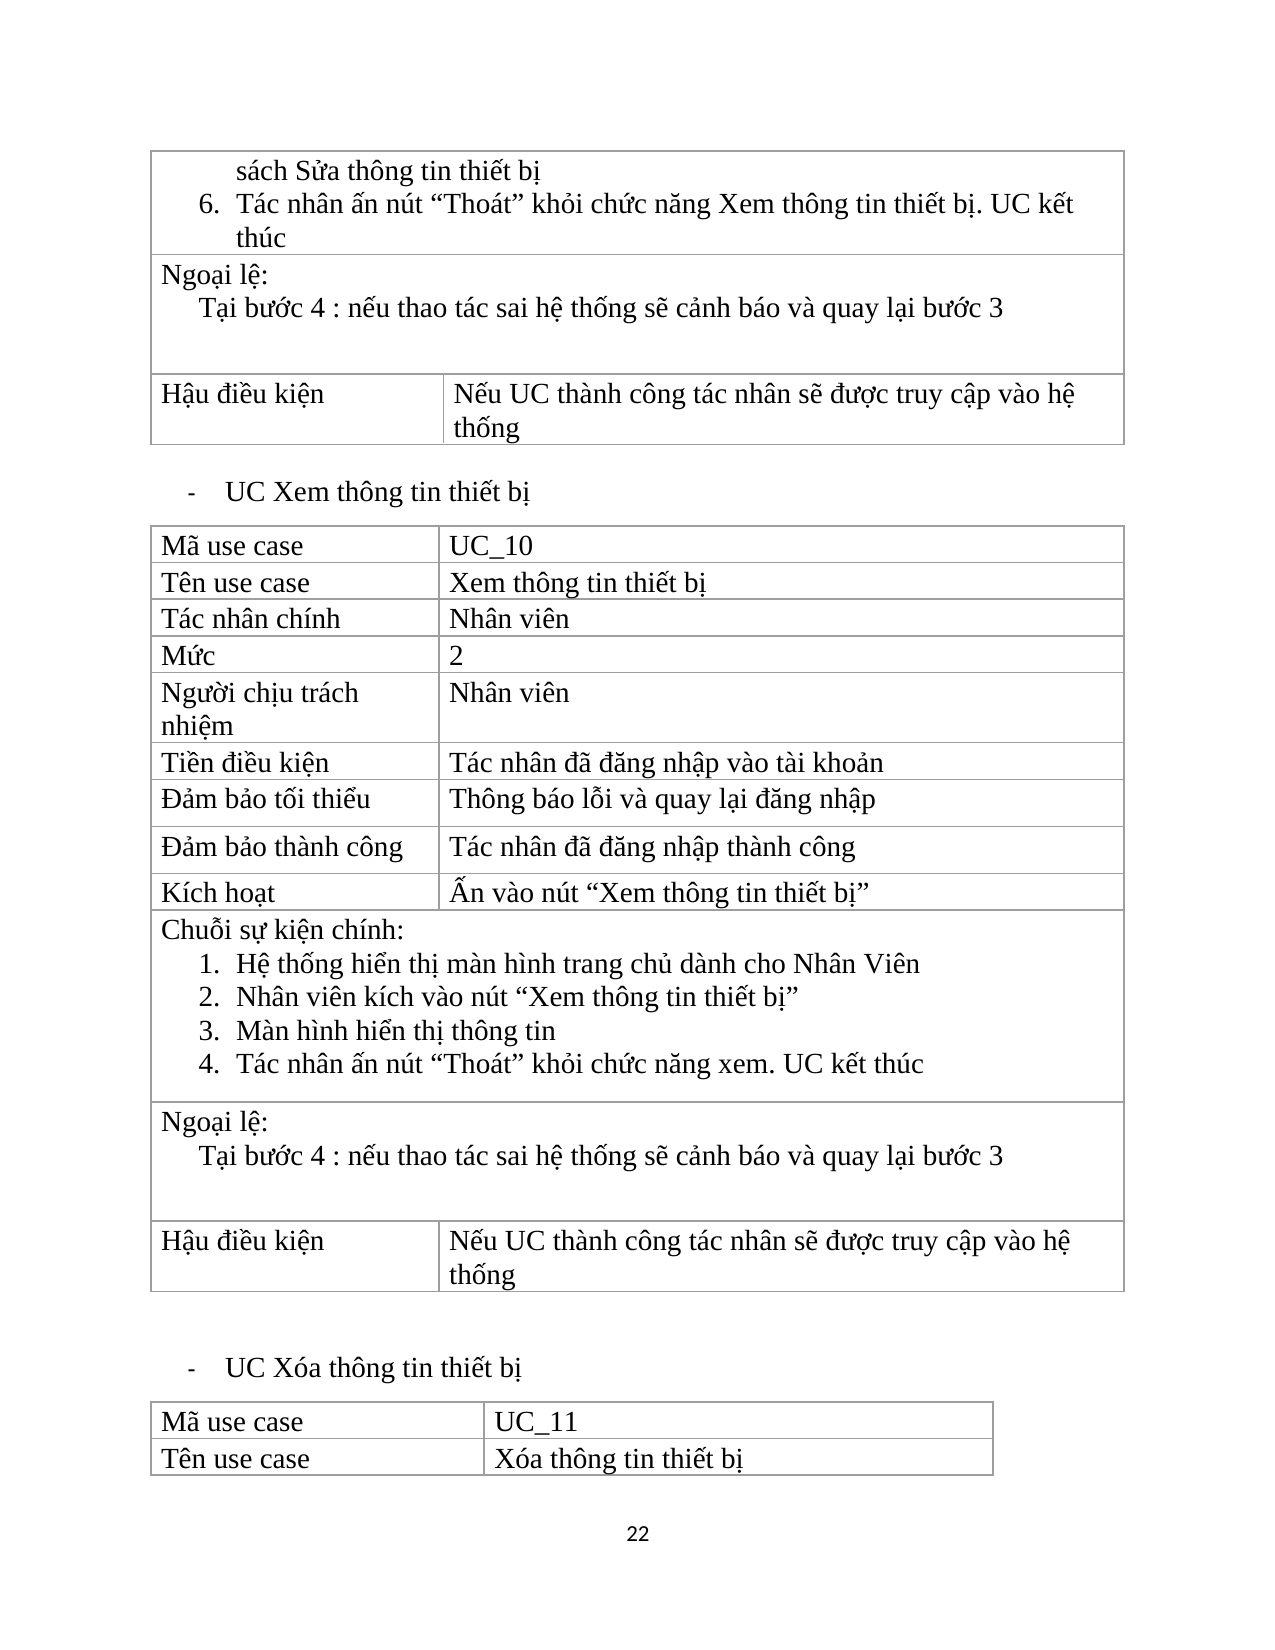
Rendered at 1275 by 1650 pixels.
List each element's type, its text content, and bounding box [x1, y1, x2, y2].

table_cell Ấn vào nút “Xem thông tin thiết bị” [440, 874, 1123, 909]
table_header UC_11 [485, 1403, 992, 1438]
table_cell Tác nhân đã đăng nhập vào tài khoản [440, 743, 1123, 778]
table_cell Người chịu trách nhiệm [152, 673, 438, 742]
table_cell Nhân viên [440, 673, 1123, 742]
table_cell Ngoại lệ: Tại bước 4 : nếu thao tác sai hệ thống sẽ cảnh báo và quay lại bước 3 [152, 1103, 1123, 1220]
table_cell Nếu UC thành công tác nhân sẽ được truy cập vào hệ thống [440, 1222, 1123, 1291]
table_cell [152, 152, 1123, 254]
table_cell Tên use case [152, 1439, 483, 1474]
table_cell Tác nhân đã đăng nhập thành công [440, 827, 1123, 872]
table_cell Ngoại lệ: Tại bước 4 : nếu thao tác sai hệ thống sẽ cảnh báo và quay lại bước 3 [152, 255, 1123, 373]
table_cell Đảm bảo thành công [152, 827, 438, 872]
table_header Mã use case [152, 1403, 483, 1438]
table_cell Nếu UC thành công tác nhân sẽ được truy cập vào hệ thống [444, 375, 1123, 443]
table_cell Xóa thông tin thiết bị [485, 1439, 992, 1474]
list UC Xem thông tin thiết bị [187, 474, 1125, 508]
table_cell Hậu điều kiện [152, 1222, 438, 1291]
list UC Xóa thông tin thiết bị [187, 1350, 1125, 1384]
table_cell Chuỗi sự kiện chính: Hệ thống hiển thị màn hình trang chủ dành cho Nhân Viên Nhân viên kích vào nút “Xem thông tin thiết bị” Màn hình hiển thị thông tin Tác nhân ấn nút “Thoát” khỏi chức năng xem. UC kết thúc [152, 911, 1123, 1101]
table_cell Kích hoạt [152, 874, 438, 909]
table_cell Tác nhân chính [152, 600, 438, 635]
table_cell Tiền điều kiện [152, 743, 438, 778]
table_cell Tên use case [152, 563, 438, 598]
table_header Mã use case [152, 527, 438, 562]
table_cell Nhân viên [440, 600, 1123, 635]
table_cell Đảm bảo tối thiểu [152, 780, 438, 826]
table_cell Mức [152, 637, 438, 672]
table_header UC_10 [440, 527, 1123, 562]
table_cell Hậu điều kiện [152, 375, 443, 443]
table_cell 2 [440, 637, 1123, 672]
table_cell Xem thông tin thiết bị [440, 563, 1123, 598]
table_cell Thông báo lỗi và quay lại đăng nhập [440, 780, 1123, 826]
